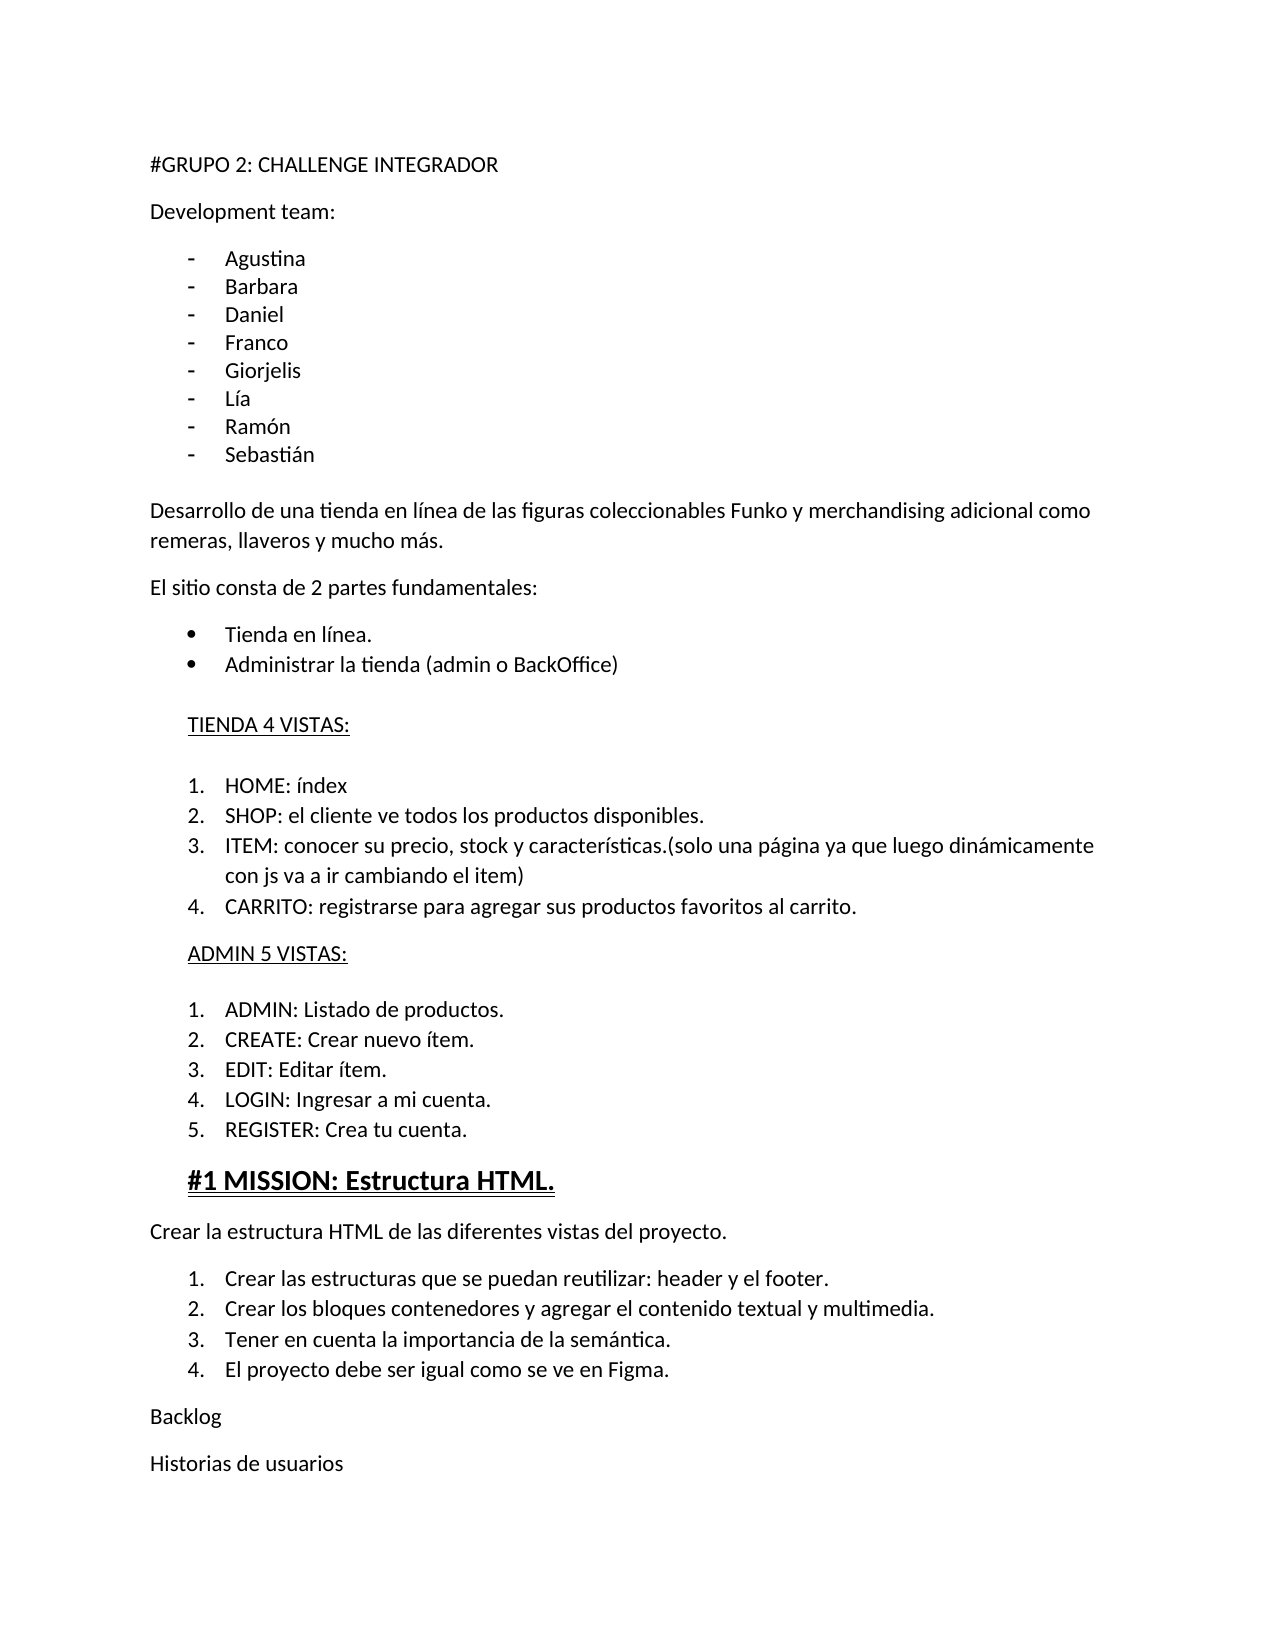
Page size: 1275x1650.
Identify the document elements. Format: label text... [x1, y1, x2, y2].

list Franco [187, 328, 1125, 356]
list LOGIN: Ingresar a mi cuenta. [187, 1085, 1125, 1113]
list ITEM: conocer su precio, stock y características.(solo una página ya que luego dinámicamente con js va a ir cambiando el item) [187, 831, 1125, 889]
text Historias de usuarios [150, 1449, 1125, 1477]
list EDIT: Editar ítem. [187, 1055, 1125, 1083]
list Tienda en línea. [187, 620, 1125, 648]
list Sebastián [187, 440, 1125, 468]
list HOME: índex [187, 771, 1125, 799]
list ADMIN: Listado de productos. [187, 995, 1125, 1023]
list SHOP: el cliente ve todos los productos disponibles. [187, 801, 1125, 829]
list REGISTER: Crea tu cuenta. [187, 1116, 1125, 1143]
text Development team: [150, 197, 1125, 225]
list Agustina [187, 244, 1125, 272]
list CARRITO: registrarse para agregar sus productos favoritos al carrito. [187, 892, 1125, 920]
text #1 MISSION: Estructura HTML. [187, 1162, 1125, 1198]
list Ramón [187, 412, 1125, 440]
list Barbara [187, 272, 1125, 300]
list Crear los bloques contenedores y agregar el contenido textual y multimedia. [187, 1294, 1125, 1323]
text Crear la estructura HTML de las diferentes vistas del proyecto. [150, 1217, 1125, 1246]
list El proyecto debe ser igual como se ve en Figma. [187, 1355, 1125, 1383]
text ADMIN 5 VISTAS: [187, 939, 1125, 967]
list TIENDA 4 VISTAS: [187, 711, 1125, 738]
list Administrar la tienda (admin o BackOffice) [187, 650, 1125, 678]
text Backlog [150, 1402, 1125, 1430]
list Giorjelis [187, 356, 1125, 384]
text El sitio consta de 2 partes fundamentales: [150, 573, 1125, 601]
list Crear las estructuras que se puedan reutilizar: header y el footer. [187, 1264, 1125, 1292]
list Tener en cuenta la importancia de la semántica. [187, 1325, 1125, 1353]
list Lía [187, 384, 1125, 412]
list Daniel [187, 300, 1125, 328]
text #GRUPO 2: CHALLENGE INTEGRADOR [150, 150, 1125, 178]
list CREATE: Crear nuevo ítem. [187, 1025, 1125, 1053]
text Desarrollo de una tienda en línea de las figuras coleccionables Funko y merchandising adicional como remeras, llaveros y mucho más. [150, 496, 1125, 554]
